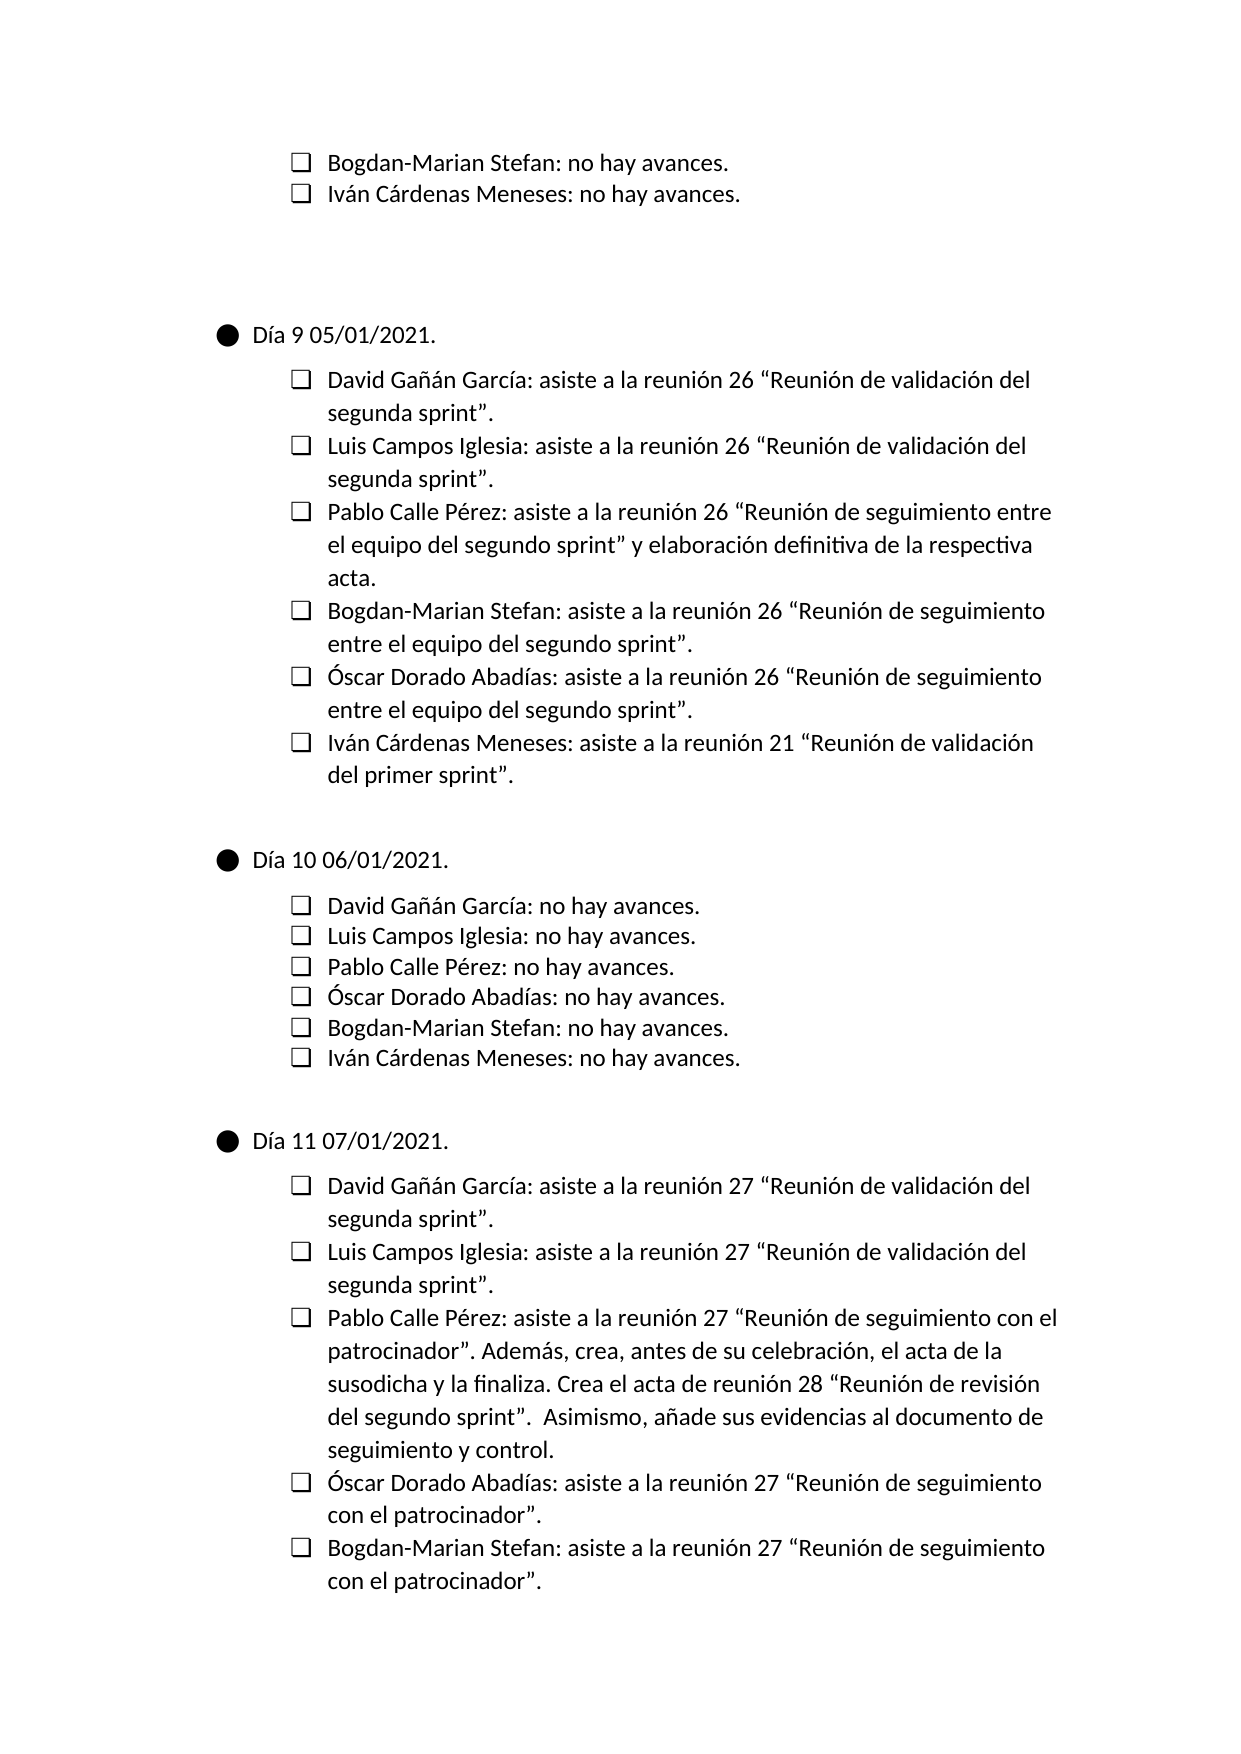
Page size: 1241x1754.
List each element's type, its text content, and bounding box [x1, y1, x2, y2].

list Día 10 06/01/2021. [215, 826, 1063, 885]
list Iván Cárdenas Meneses: asiste a la reunión 21 “Reunión de validación del primer sprint”. [290, 727, 1063, 790]
list Bogdan-Marian Stefan: no hay avances. [290, 148, 1063, 178]
list Iván Cárdenas Meneses: no hay avances. [290, 178, 1063, 209]
list Iván Cárdenas Meneses: no hay avances. [290, 1043, 1063, 1073]
list Luis Campos Iglesia: no hay avances. [290, 921, 1063, 951]
list Luis Campos Iglesia: asiste a la reunión 27 “Reunión de validación del segunda sprint”. [290, 1236, 1063, 1300]
list Día 9 05/01/2021. [215, 300, 1063, 360]
list Bogdan-Marian Stefan: asiste a la reunión 26 “Reunión de seguimiento entre el equipo del segundo sprint”. [290, 595, 1063, 658]
list Bogdan-Marian Stefan: no hay avances. [290, 1012, 1063, 1043]
list Óscar Dorado Abadías: asiste a la reunión 26 “Reunión de seguimiento entre el equipo del segundo sprint”. [290, 661, 1063, 724]
list David Gañán García: asiste a la reunión 27 “Reunión de validación del segunda sprint”. [290, 1171, 1063, 1234]
list Luis Campos Iglesia: asiste a la reunión 26 “Reunión de validación del segunda sprint”. [290, 431, 1063, 494]
list Pablo Calle Pérez: asiste a la reunión 27 “Reunión de seguimiento con el patrocinador”. Además, crea, antes de su celebración, el acta de la susodicha y la finaliza. Crea el acta de reunión 28 “Reunión de revisión del segundo sprint”. Asimismo, añade sus evidencias al documento de seguimiento y control. [290, 1302, 1063, 1464]
list Pablo Calle Pérez: no hay avances. [290, 951, 1063, 982]
list David Gañán García: asiste a la reunión 26 “Reunión de validación del segunda sprint”. [290, 365, 1063, 428]
list Día 11 07/01/2021. [215, 1106, 1063, 1166]
list Bogdan-Marian Stefan: asiste a la reunión 27 “Reunión de seguimiento con el patrocinador”. [290, 1533, 1063, 1596]
list Pablo Calle Pérez: asiste a la reunión 26 “Reunión de seguimiento entre el equipo del segundo sprint” y elaboración definitiva de la respectiva acta. [290, 496, 1063, 593]
list Óscar Dorado Abadías: no hay avances. [290, 982, 1063, 1012]
list David Gañán García: no hay avances. [290, 890, 1063, 921]
list Óscar Dorado Abadías: asiste a la reunión 27 “Reunión de seguimiento con el patrocinador”. [290, 1467, 1063, 1530]
